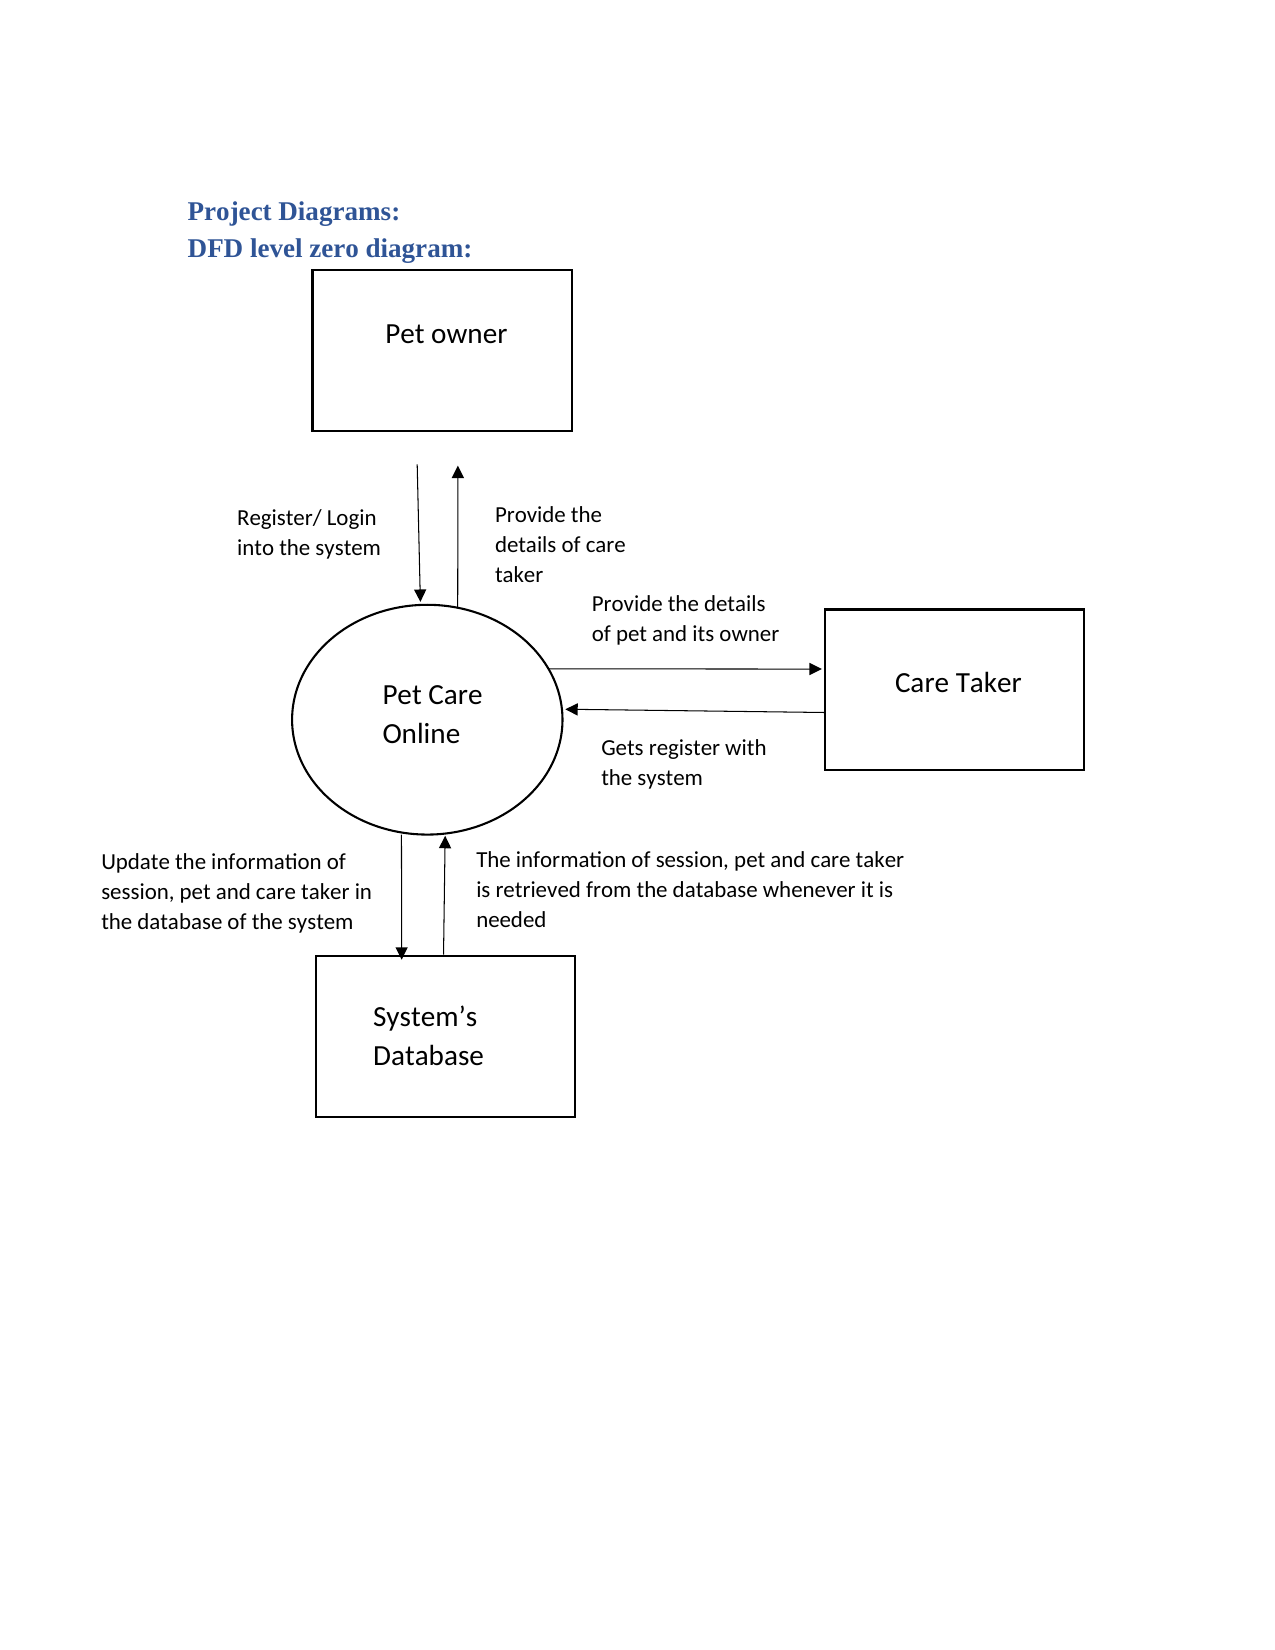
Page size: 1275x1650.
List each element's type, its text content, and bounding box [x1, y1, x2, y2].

subtitle DFD level zero diagram: [187, 232, 1087, 263]
subtitle Project Diagrams: [187, 194, 1087, 226]
